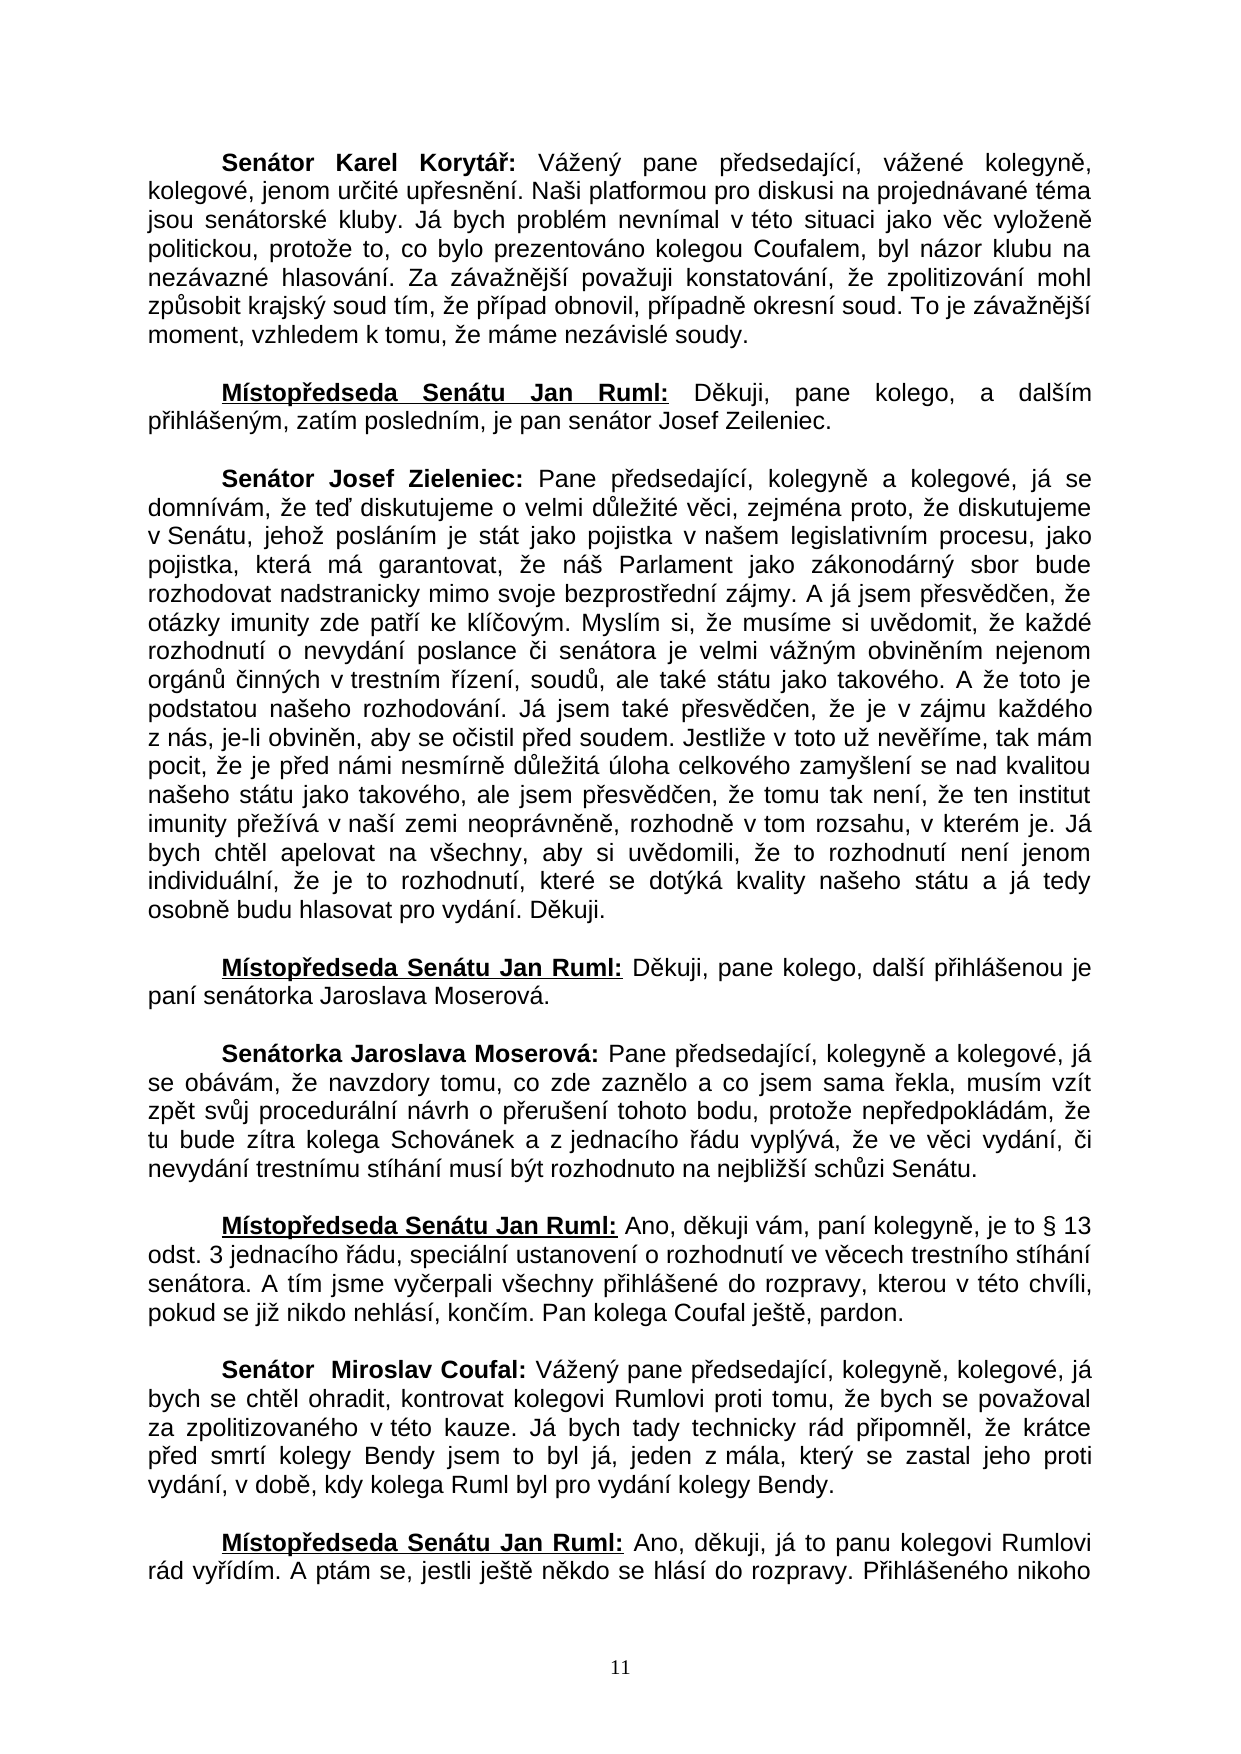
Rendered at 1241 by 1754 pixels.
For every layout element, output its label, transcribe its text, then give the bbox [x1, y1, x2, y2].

text Místopředseda Senátu Jan Ruml: Děkuji, pane kolego, další přihlášenou je paní senátorka Jaroslava Moserová. [148, 953, 1093, 1010]
text Senátor Karel Korytář: Vážený pane předsedající, vážené kolegyně, kolegové, jenom určité upřesnění. Naši platformou pro diskusi na projednávané téma jsou senátorské kluby. Já bych problém nevnímal v této situaci jako věc vyloženě politickou, protože to, co bylo prezentováno kolegou Coufalem, byl názor klubu na nezávazné hlasování. Za závažnější považuji konstatování, že zpolitizování mohl způsobit krajský soud tím, že případ obnovil, případně okresní soud. To je závažnější moment, vzhledem k tomu, že máme nezávislé soudy. [148, 148, 1093, 349]
text Místopředseda Senátu Jan Ruml: Děkuji, pane kolego, a dalším přihlášeným, zatím posledním, je pan senátor Josef Zeileniec. [148, 378, 1093, 435]
text Senátor Miroslav Coufal: Vážený pane předsedající, kolegyně, kolegové, já bych se chtěl ohradit, kontrovat kolegovi Rumlovi proti tomu, že bych se považoval za zpolitizovaného v této kauze. Já bych tady technicky rád připomněl, že krátce před smrtí kolegy Bendy jsem to byl já, jeden z mála, který se zastal jeho proti vydání, v době, kdy kolega Ruml byl pro vydání kolegy Bendy. [148, 1355, 1093, 1499]
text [148, 1528, 1093, 1585]
text Místopředseda Senátu Jan Ruml: Ano, děkuji vám, paní kolegyně, je to § 13 odst. 3 jednacího řádu, speciální ustanovení o rozhodnutí ve věcech trestního stíhání senátora. A tím jsme vyčerpali všechny přihlášené do rozpravy, kterou v této chvíli, pokud se již nikdo nehlásí, končím. Pan kolega Coufal ještě, pardon. [148, 1211, 1093, 1326]
text Senátor Josef Zieleniec: Pane předsedající, kolegyně a kolegové, já se domnívám, že teď diskutujeme o velmi důležité věci, zejména proto, že diskutujeme v Senátu, jehož posláním je stát jako pojistka v našem legislativním procesu, jako pojistka, která má garantovat, že náš Parlament jako zákonodárný sbor bude rozhodovat nadstranicky mimo svoje bezprostřední zájmy. A já jsem přesvědčen, že otázky imunity zde patří ke klíčovým. Myslím si, že musíme si uvědomit, že každé rozhodnutí o nevydání poslance či senátora je velmi vážným obviněním nejenom orgánů činných v trestním řízení, soudů, ale také státu jako takového. A že toto je podstatou našeho rozhodování. Já jsem také přesvědčen, že je v zájmu každého z nás, je-li obviněn, aby se očistil před soudem. Jestliže v toto už nevěříme, tak mám pocit, že je před námi nesmírně důležitá úloha celkového zamyšlení se nad kvalitou našeho státu jako takového, ale jsem přesvědčen, že tomu tak není, že ten institut imunity přežívá v naší zemi neoprávněně, rozhodně v tom rozsahu, v kterém je. Já bych chtěl apelovat na všechny, aby si uvědomili, že to rozhodnutí není jenom individuální, že je to rozhodnutí, které se dotýká kvality našeho státu a já tedy osobně budu hlasovat pro vydání. Děkuji. [148, 464, 1093, 924]
text Senátorka Jaroslava Moserová: Pane předsedající, kolegyně a kolegové, já se obávám, že navzdory tomu, co zde zaznělo a co jsem sama řekla, musím vzít zpět svůj procedurální návrh o přerušení tohoto bodu, protože nepředpokládám, že tu bude zítra kolega Schovánek a z jednacího řádu vyplývá, že ve věci vydání, či nevydání trestnímu stíhání musí být rozhodnuto na nejbližší schůzi Senátu. [148, 1039, 1093, 1183]
